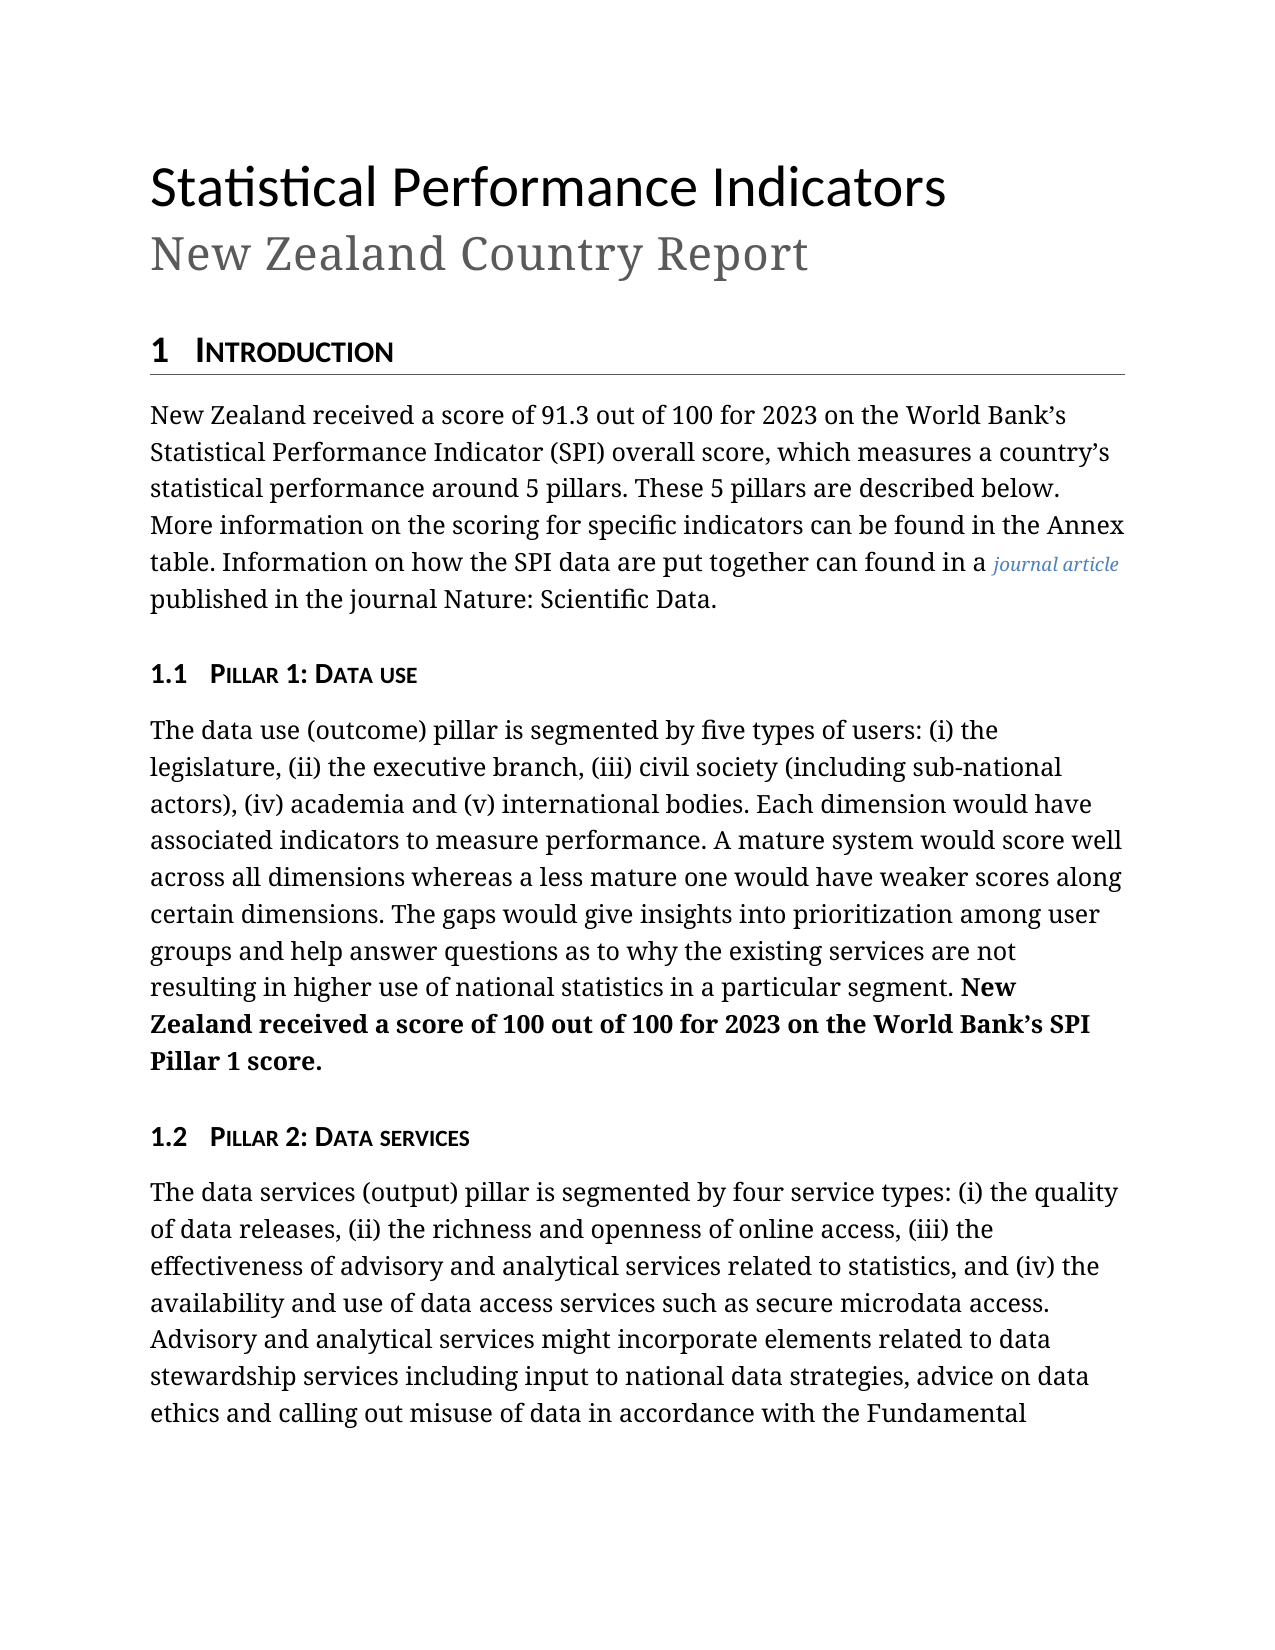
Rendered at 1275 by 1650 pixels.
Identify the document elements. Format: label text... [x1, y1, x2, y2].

text New Zealand received a score of 91.3 out of 100 for 2023 on the World Bank’s Statistical Performance Indicator (SPI) overall score, which measures a country’s statistical performance around 5 pillars. These 5 pillars are described below. More information on the scoring for specific indicators can be found in the Annex table. Information on how the SPI data are put together can found in a journal article published in the journal Nature: Scientific Data. [150, 397, 1125, 615]
subtitle New Zealand Country Report [150, 221, 1125, 284]
text The data use (outcome) pillar is segmented by five types of users: (i) the legislature, (ii) the executive branch, (iii) civil society (including sub-national actors), (iv) academia and (v) international bodies. Each dimension would have associated indicators to measure performance. A mature system would score well across all dimensions whereas a less mature one would have weaker scores along certain dimensions. The gaps would give insights into prioritization among user groups and help answer questions as to why the existing services are not resulting in higher use of national statistics in a particular segment. New Zealand received a score of 100 out of 100 for 2023 on the World Bank’s SPI Pillar 1 score. [150, 713, 1125, 1078]
subtitle Pillar 2: Data services [150, 1118, 1125, 1153]
title Statistical Performance Indicators [150, 150, 1125, 221]
subtitle Pillar 1: Data use [150, 656, 1125, 691]
subtitle Introduction [150, 326, 1125, 374]
